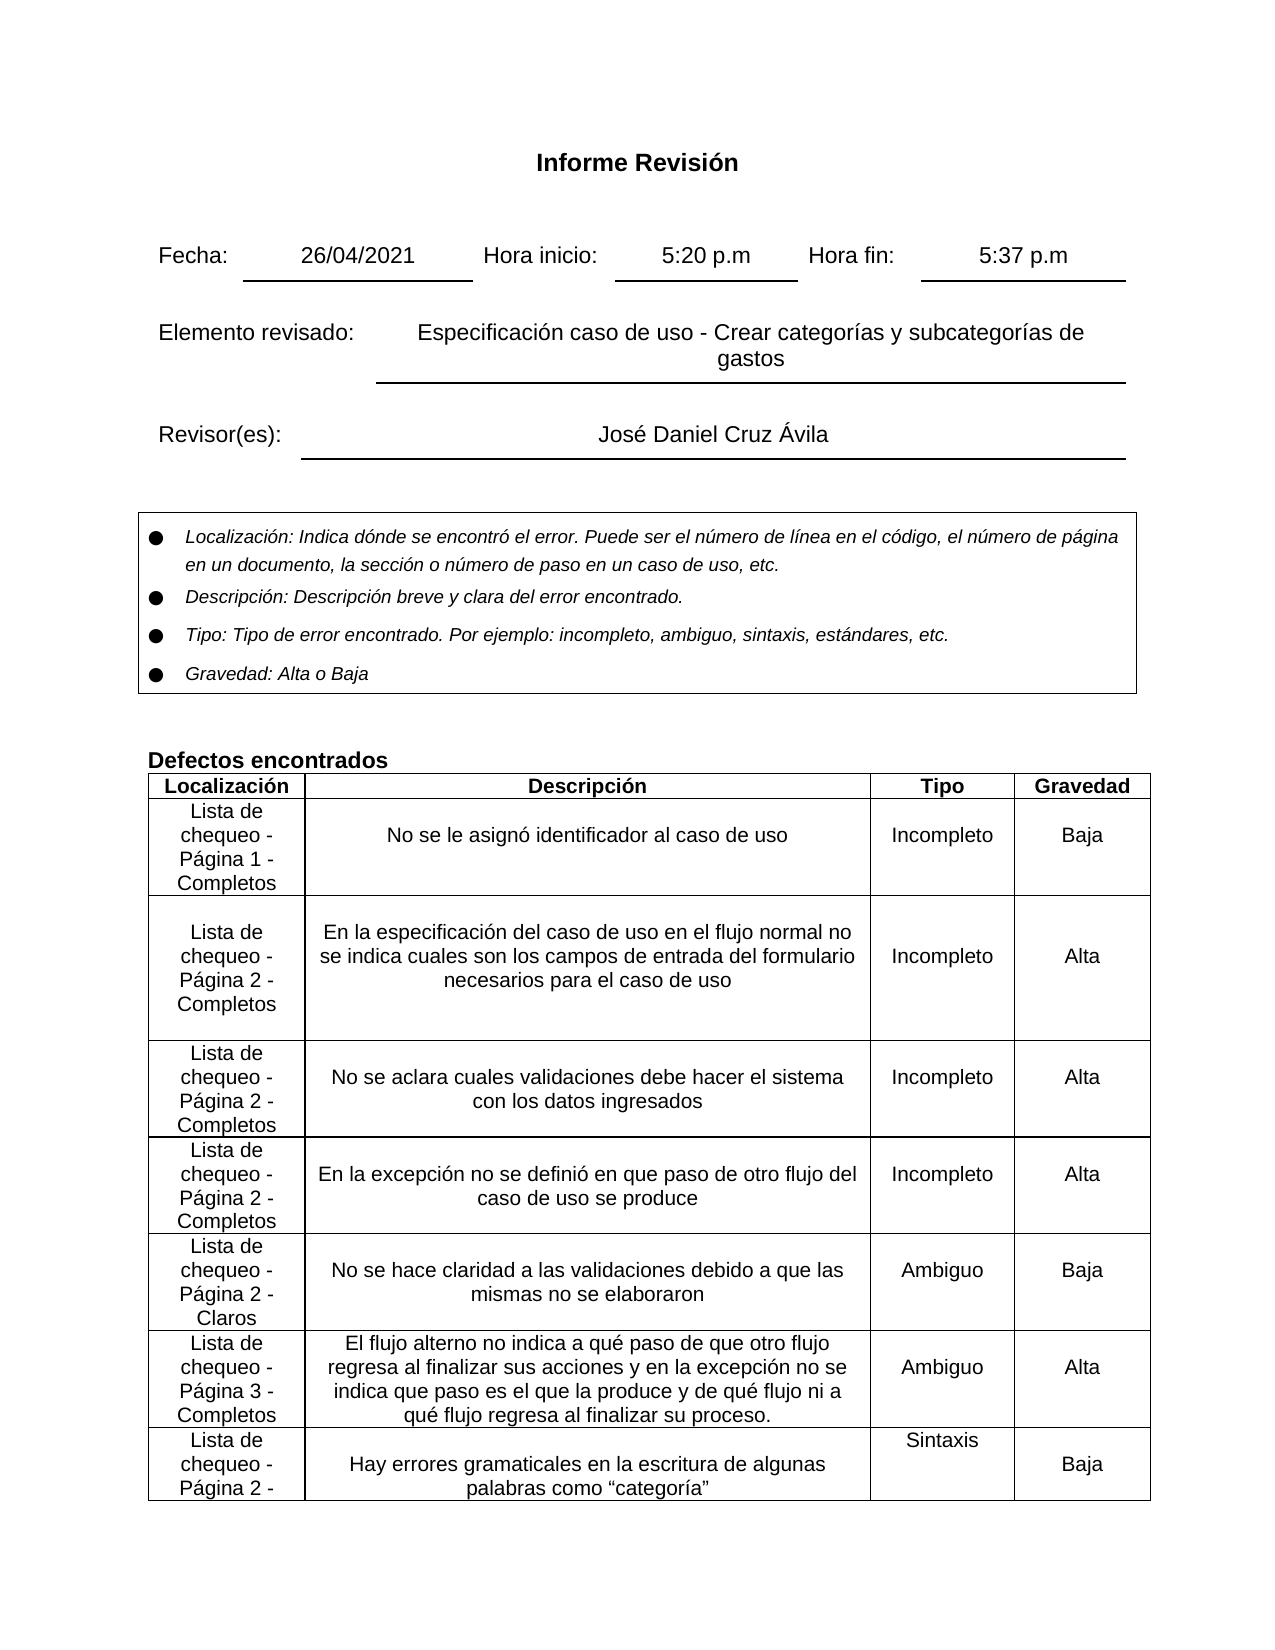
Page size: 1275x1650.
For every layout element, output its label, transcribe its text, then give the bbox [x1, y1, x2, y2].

table_header Tipo [871, 774, 1014, 798]
table_cell No se le asignó identificador al caso de uso [306, 799, 870, 895]
table_cell Baja [1015, 1428, 1150, 1500]
table_cell Incompleto [871, 1041, 1014, 1136]
table_header Especificación caso de uso - Crear categorías y subcategorías de gastos [376, 308, 1126, 382]
table_header Localización [149, 774, 304, 798]
table_cell Incompleto [871, 799, 1014, 895]
table_header José Daniel Cruz Ávila [301, 410, 1126, 457]
table_header Fecha: [148, 231, 243, 280]
table_cell En la especificación del caso de uso en el flujo normal no se indica cuales son los campos de entrada del formulario necesarios para el caso de uso [306, 896, 870, 1039]
table_cell Ambiguo [871, 1234, 1014, 1330]
table_header Revisor(es): [148, 410, 301, 457]
list Descripción: Descripción breve y clara del error encontrado. [148, 575, 1127, 614]
table_cell En la excepción no se definió en que paso de otro flujo del caso de uso se produce [306, 1138, 870, 1233]
table_cell Lista de chequeo - Página 3 - Completos [149, 1331, 304, 1427]
table_header Hora fin: [798, 231, 921, 280]
table_header Hora inicio: [473, 231, 615, 280]
table_cell Incompleto [871, 896, 1014, 1039]
table_cell Baja [1015, 1234, 1150, 1330]
table_cell El flujo alterno no indica a qué paso de que otro flujo regresa al finalizar sus acciones y en la excepción no se indica que paso es el que la produce y de qué flujo ni a qué flujo regresa al finalizar su proceso. [306, 1331, 870, 1427]
table_header 5:37 p.m [921, 231, 1126, 280]
table_header 5:20 p.m [615, 231, 798, 280]
table_cell Baja [1015, 799, 1150, 895]
table_cell Alta [1015, 1138, 1150, 1233]
table_cell Sintaxis [871, 1428, 1014, 1500]
table_cell Alta [1015, 1331, 1150, 1427]
list Gravedad: Alta o Baja [139, 649, 1136, 693]
table_header Gravedad [1015, 774, 1150, 798]
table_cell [306, 1428, 870, 1500]
table_cell No se hace claridad a las validaciones debido a que las mismas no se elaboraron [306, 1234, 870, 1330]
table_cell Lista de chequeo - Página 1 - Completos [149, 799, 304, 895]
table_cell No se aclara cuales validaciones debe hacer el sistema con los datos ingresados [306, 1041, 870, 1136]
text Informe Revisión [148, 148, 1127, 176]
list Tipo: Tipo de error encontrado. Por ejemplo: incompleto, ambiguo, sintaxis, estándares, etc. [148, 614, 1127, 649]
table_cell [149, 1428, 304, 1500]
table_cell Alta [1015, 896, 1150, 1039]
table_cell Lista de chequeo - Página 2 - Completos [149, 1041, 304, 1136]
table_header Elemento revisado: [148, 308, 376, 382]
table_cell Lista de chequeo - Página 2 - Claros [149, 1234, 304, 1330]
table_cell Alta [1015, 1041, 1150, 1136]
table_cell Ambiguo [871, 1331, 1014, 1427]
table_header Descripción [306, 774, 870, 798]
table_header 26/04/2021 [243, 231, 473, 280]
text Defectos encontrados [148, 747, 1127, 773]
table_cell Lista de chequeo - Página 2 - Completos [149, 1138, 304, 1233]
list Localización: Indica dónde se encontró el error. Puede ser el número de línea en el código, el número de página en un documento, la sección o número de paso en un caso de uso, etc. [139, 513, 1136, 575]
table_cell Lista de chequeo - Página 2 - Completos [149, 896, 304, 1039]
table_cell Incompleto [871, 1138, 1014, 1233]
